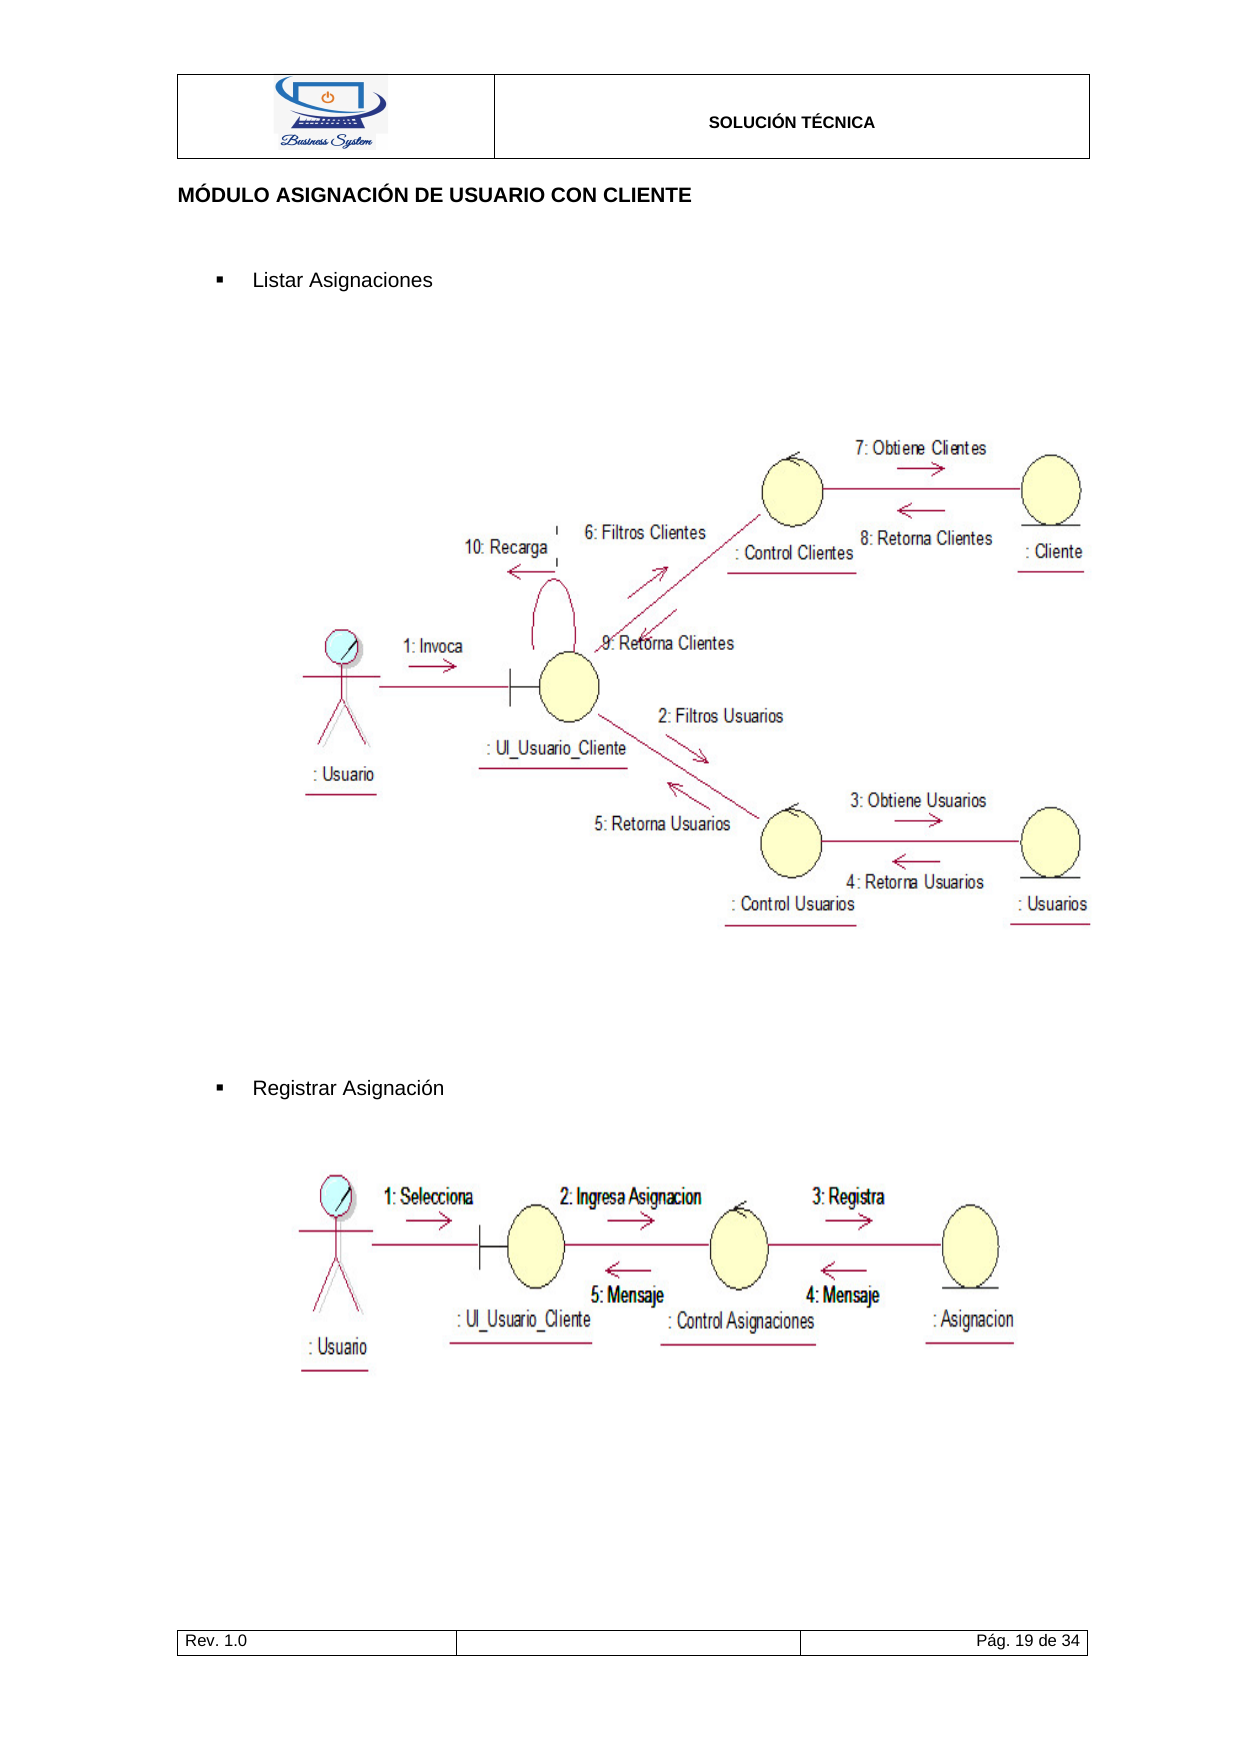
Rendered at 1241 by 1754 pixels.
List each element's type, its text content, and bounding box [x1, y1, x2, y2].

text MÓDULO ASIGNACIÓN DE USUARIO CON CLIENTE [177, 183, 1063, 207]
picture [273, 1143, 1080, 1411]
list Registrar Asignación [215, 1076, 1063, 1099]
picture [273, 75, 389, 150]
picture [255, 382, 1142, 982]
list Listar Asignaciones [215, 268, 1063, 292]
